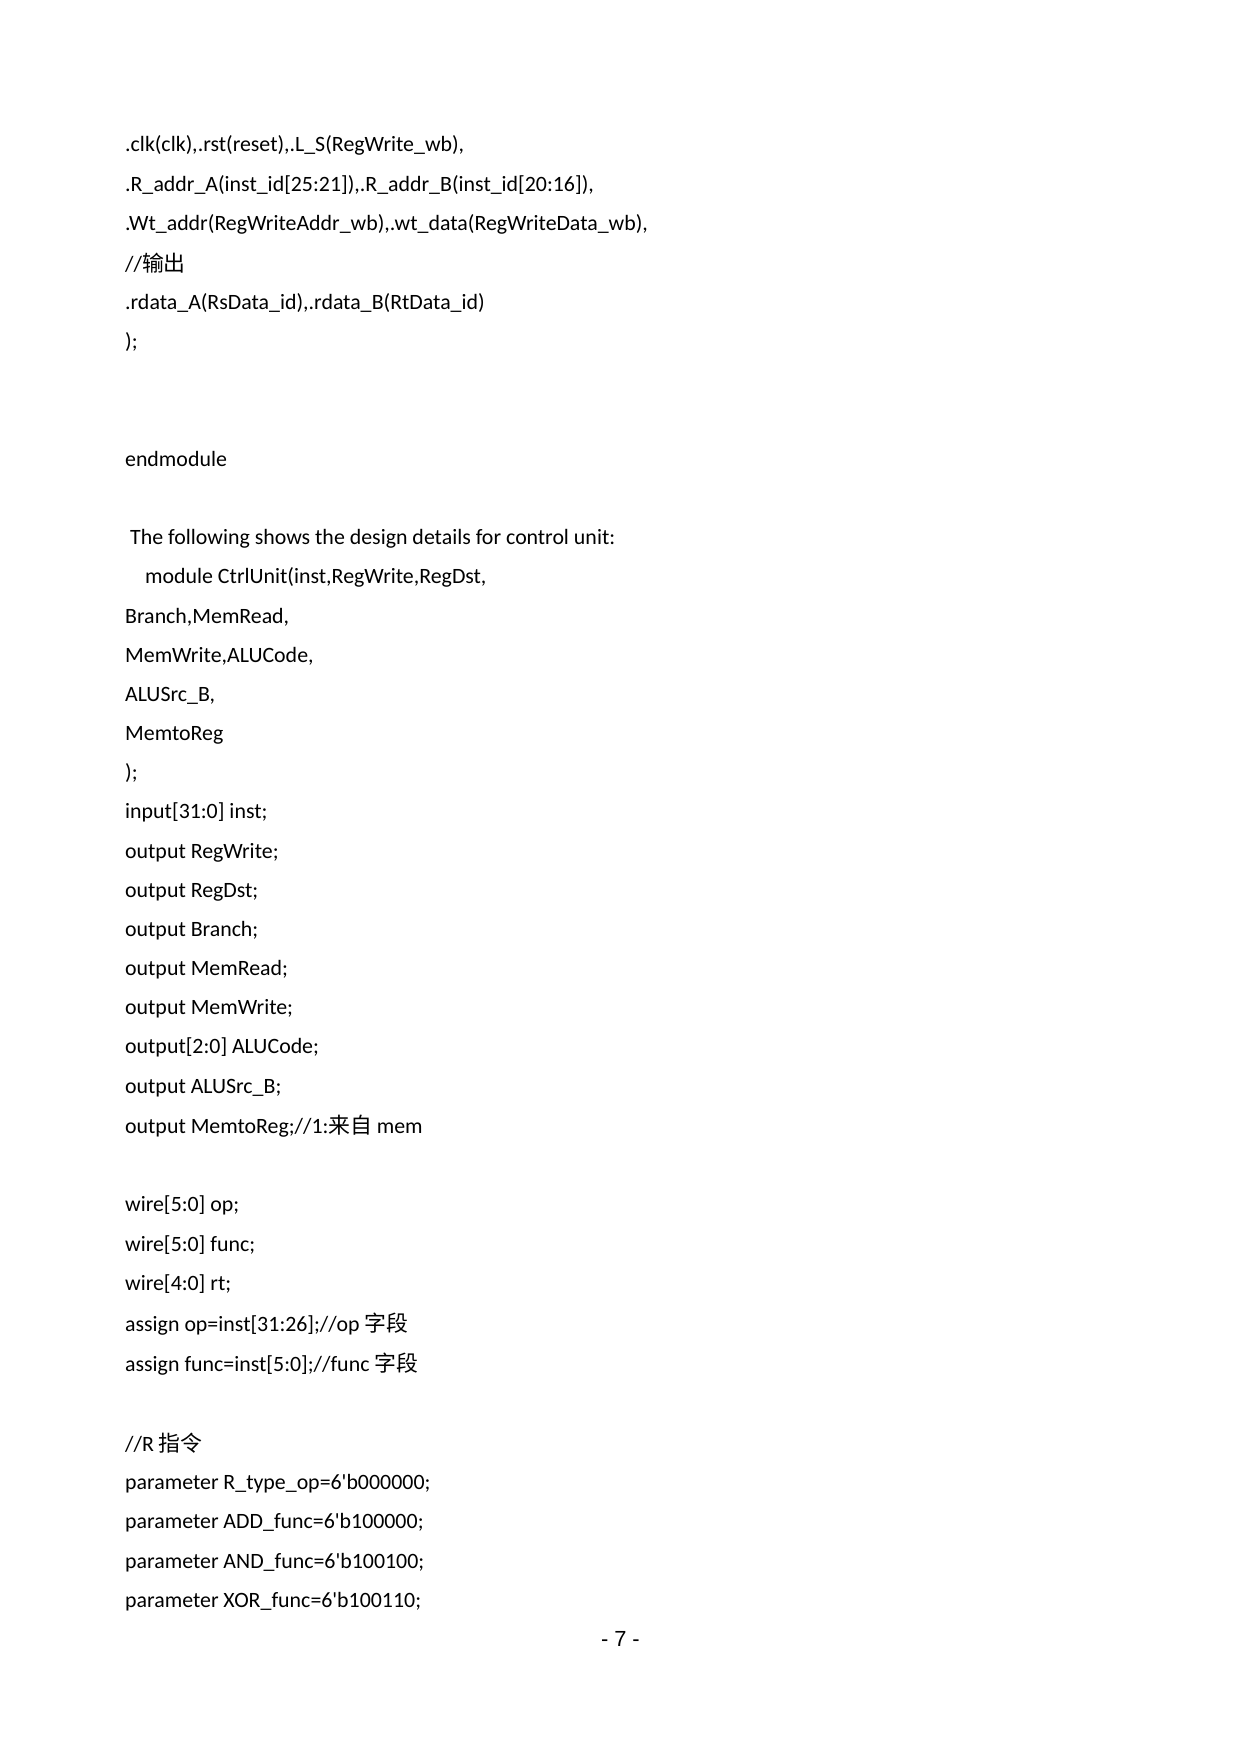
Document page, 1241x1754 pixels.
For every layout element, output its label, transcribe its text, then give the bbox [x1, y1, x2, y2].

text MemtoReg [125, 716, 1115, 749]
text endmodule [125, 442, 1115, 475]
text .rdata_A(RsData_id),.rdata_B(RtData_id) [125, 286, 1115, 318]
text output ALUSrc_B; [125, 1069, 1115, 1101]
text wire[4:0] rt; [125, 1266, 1115, 1298]
text ); [125, 756, 1115, 788]
text The following shows the design details for control unit: [125, 521, 1115, 553]
text //R指令 [125, 1425, 1115, 1458]
text .clk(clk),.rst(reset),.L_S(RegWrite_wb), [125, 128, 1115, 160]
text ALUSrc_B, [125, 677, 1115, 710]
text //输出 [125, 245, 1115, 278]
text parameter R_type_op=6'b000000; [125, 1466, 1115, 1498]
text Branch,MemRead, [125, 599, 1115, 631]
text output RegDst; [125, 873, 1115, 906]
text wire[5:0] op; [125, 1188, 1115, 1220]
text parameter XOR_func=6'b100110; [125, 1583, 1115, 1616]
text input[31:0] inst; [125, 795, 1115, 827]
text .R_addr_A(inst_id[25:21]),.R_addr_B(inst_id[20:16]), [125, 167, 1115, 199]
text parameter ADD_func=6'b100000; [125, 1505, 1115, 1537]
text output MemWrite; [125, 991, 1115, 1023]
text output MemRead; [125, 951, 1115, 984]
text assign op=inst[31:26];//op字段 [125, 1305, 1115, 1338]
text output[2:0] ALUCode; [125, 1030, 1115, 1062]
text MemWrite,ALUCode, [125, 638, 1115, 671]
text output RegWrite; [125, 834, 1115, 866]
text module CtrlUnit(inst,RegWrite,RegDst, [125, 560, 1115, 592]
text parameter AND_func=6'b100100; [125, 1544, 1115, 1576]
text ); [125, 325, 1115, 357]
text wire[5:0] func; [125, 1227, 1115, 1259]
text assign func=inst[5:0];//func字段 [125, 1346, 1115, 1378]
text output MemtoReg;//1:来自mem [125, 1108, 1115, 1141]
text .Wt_addr(RegWriteAddr_wb),.wt_data(RegWriteData_wb), [125, 206, 1115, 238]
text output Branch; [125, 912, 1115, 945]
